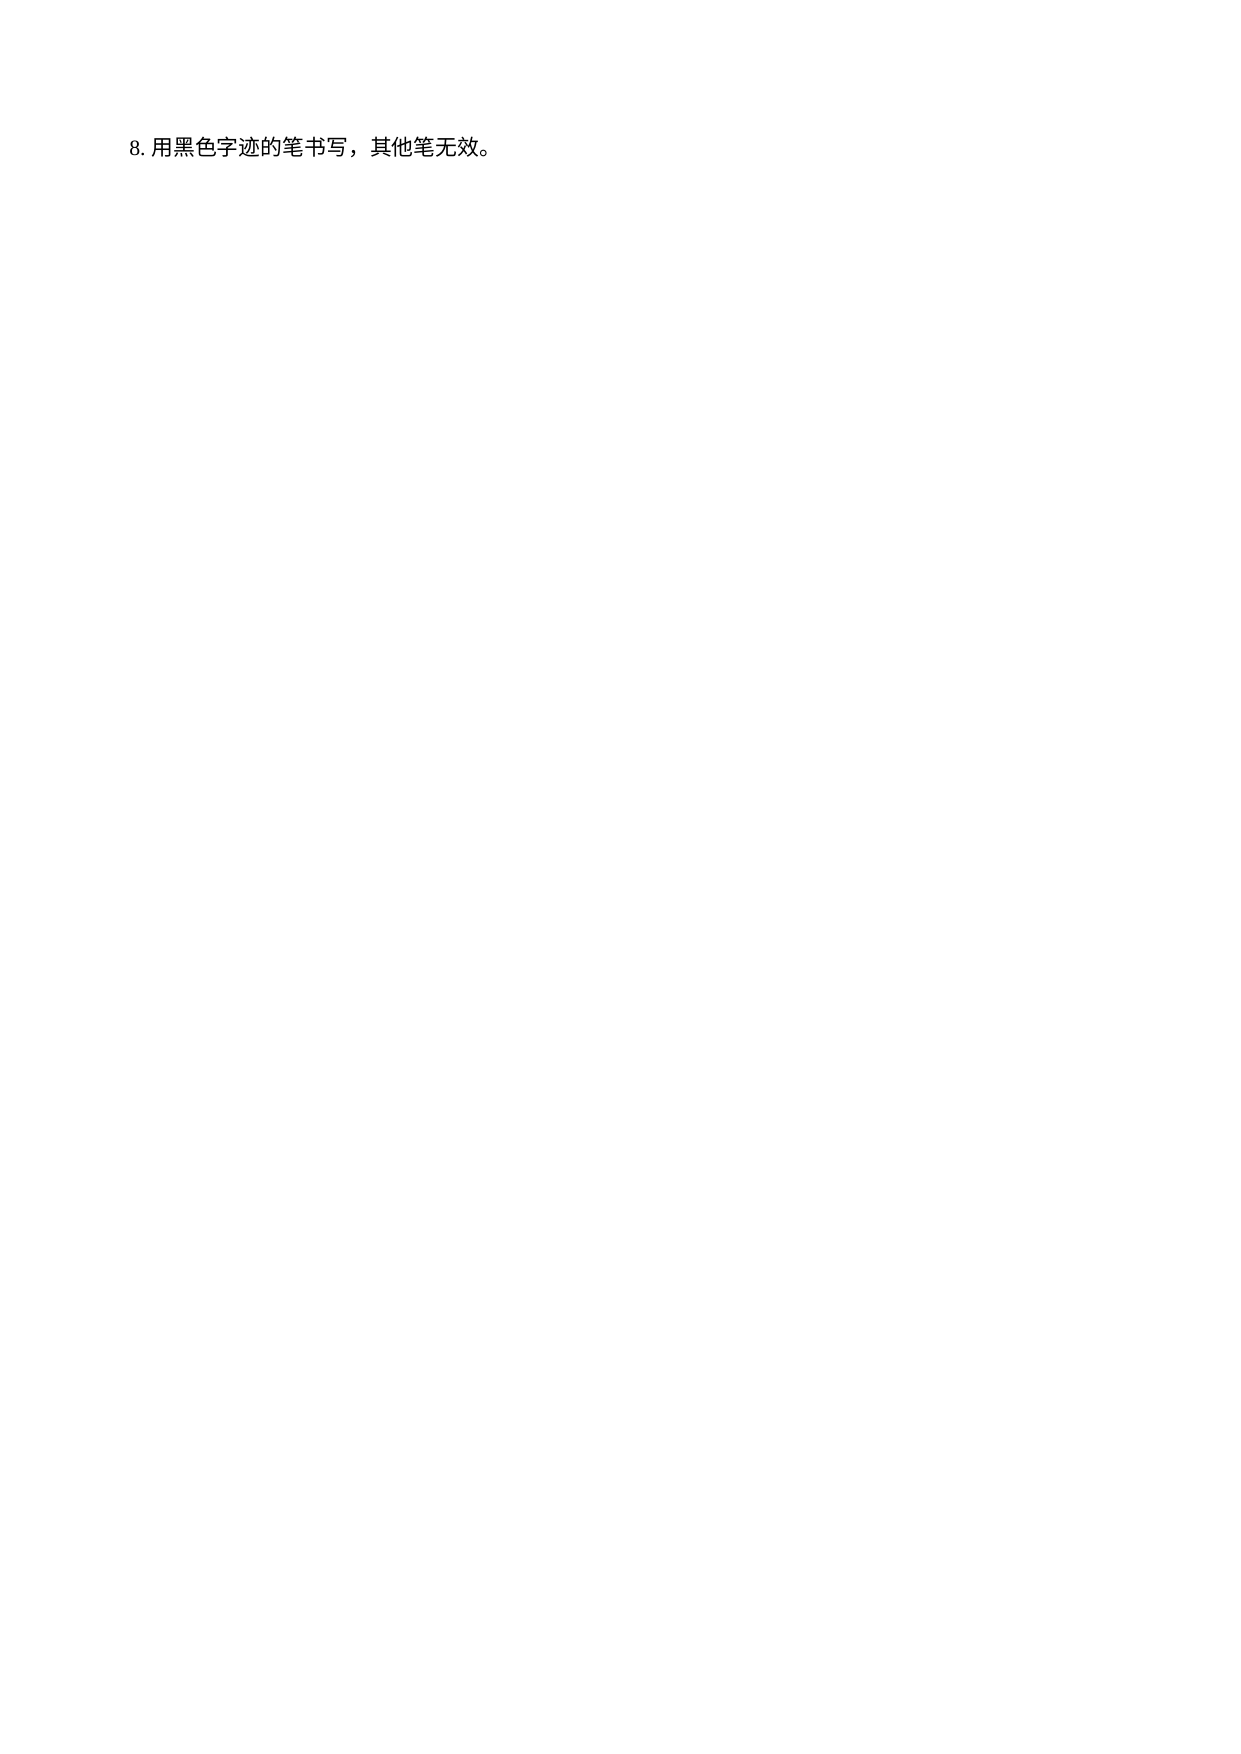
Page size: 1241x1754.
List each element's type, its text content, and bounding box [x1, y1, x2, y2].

text 8. 用黑色字迹的笔书写，其他笔无效。 [129, 129, 1122, 162]
